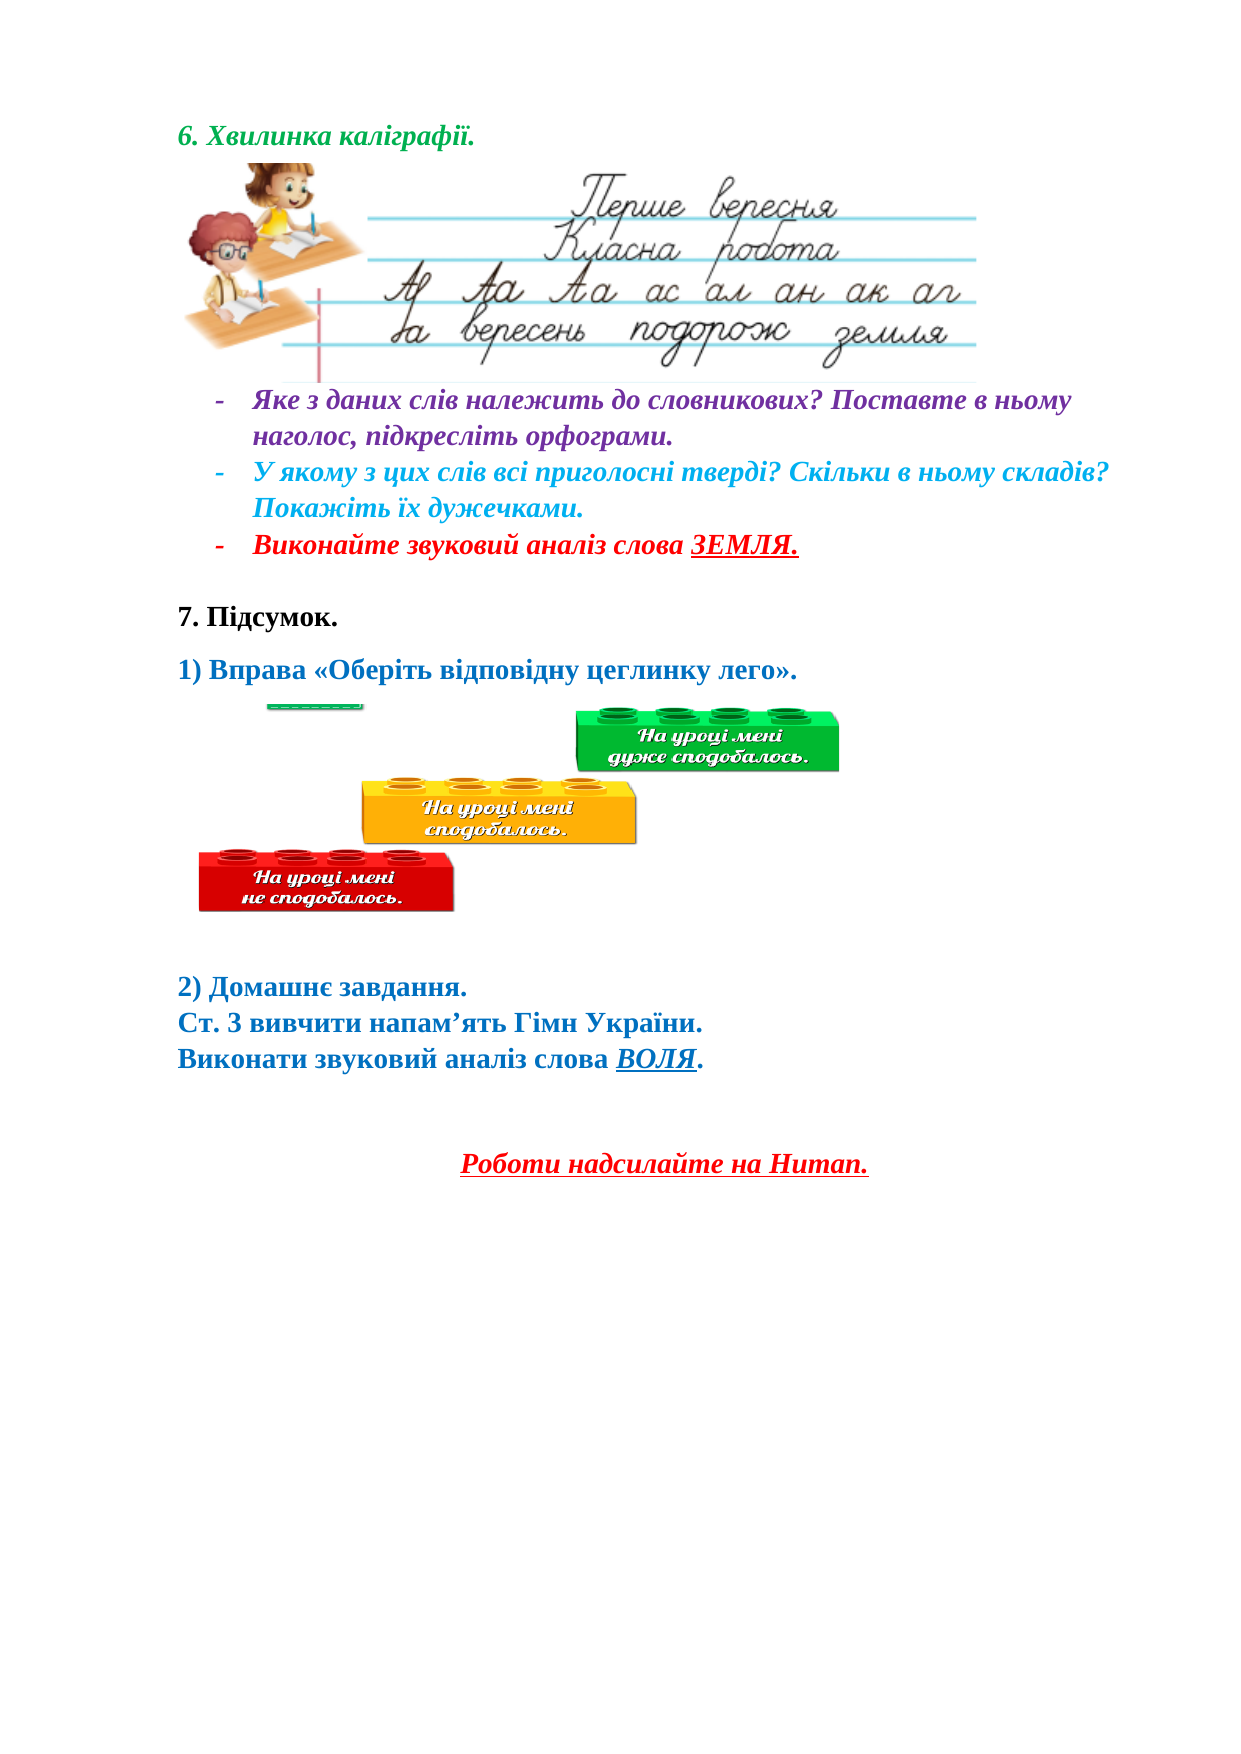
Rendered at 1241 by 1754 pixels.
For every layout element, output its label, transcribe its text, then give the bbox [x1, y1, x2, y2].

text 1) Вправа «Оберіть відповідну цеглинку лего». [177, 652, 1152, 685]
picture [183, 163, 977, 383]
list Ст. 3 вивчити напам’ять Гімн України. [177, 1005, 1152, 1038]
text Роботи надсилайте на Human. [177, 1147, 1152, 1180]
list 2) Домашнє завдання. [177, 969, 1152, 1002]
text 6. Хвилинка каліграфії. [177, 118, 1152, 152]
list Виконати звуковий аналіз слова ВОЛЯ. [177, 1041, 1152, 1074]
list Яке з даних слів належить до словникових? Поставте в ньому наголос, підкресліть орфограми. [215, 382, 1152, 452]
picture [198, 704, 840, 912]
list 7. Підсумок. [177, 599, 1152, 633]
list У якому з цих слів всі приголосні тверді? Скільки в ньому складів? Покажіть їх дужечками. [215, 454, 1152, 524]
list Виконайте звуковий аналіз слова ЗЕМЛЯ. [215, 527, 1152, 560]
